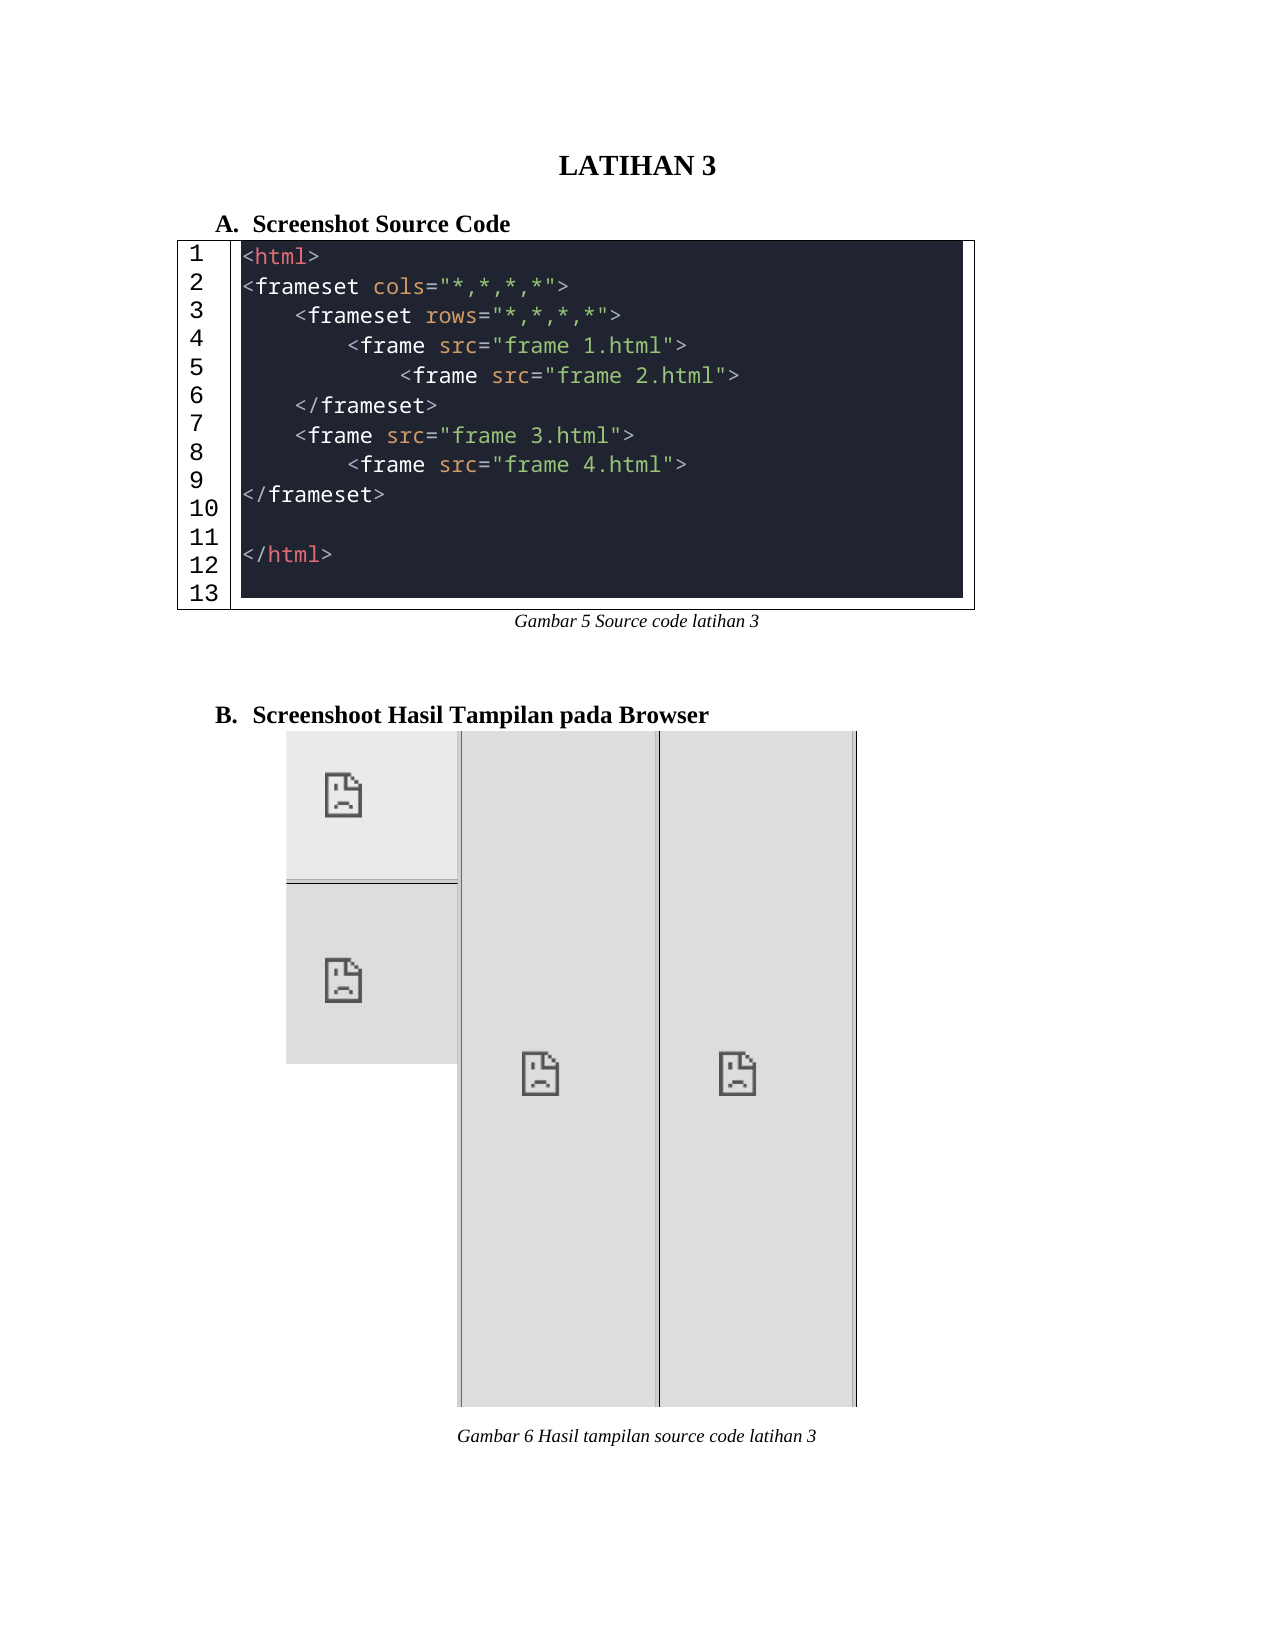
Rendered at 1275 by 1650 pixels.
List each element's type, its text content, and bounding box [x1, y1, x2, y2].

subtitle LATIHAN 3 [177, 148, 1098, 181]
picture [286, 731, 989, 1407]
text Gambar 6 Hasil tampilan source code latihan 3 [177, 1425, 1098, 1447]
table_header <html> <frameset cols="*,*,*,*"> <frameset rows="*,*,*,*"> <frame src="frame 1.html"> <frame src="frame 2.html"> </frameset> <frame src="frame 3.html"> <frame src="frame 4.html"> </frameset> </html> [231, 241, 974, 609]
subtitle Screenshoot Hasil Tampilan pada Browser [215, 700, 1098, 729]
subtitle Screenshot Source Code [215, 209, 1098, 238]
text Gambar 5 Source code latihan 3 [177, 610, 1098, 632]
table_header 1 2 3 4 5 6 7 8 9 10 11 12 13 [178, 241, 230, 609]
